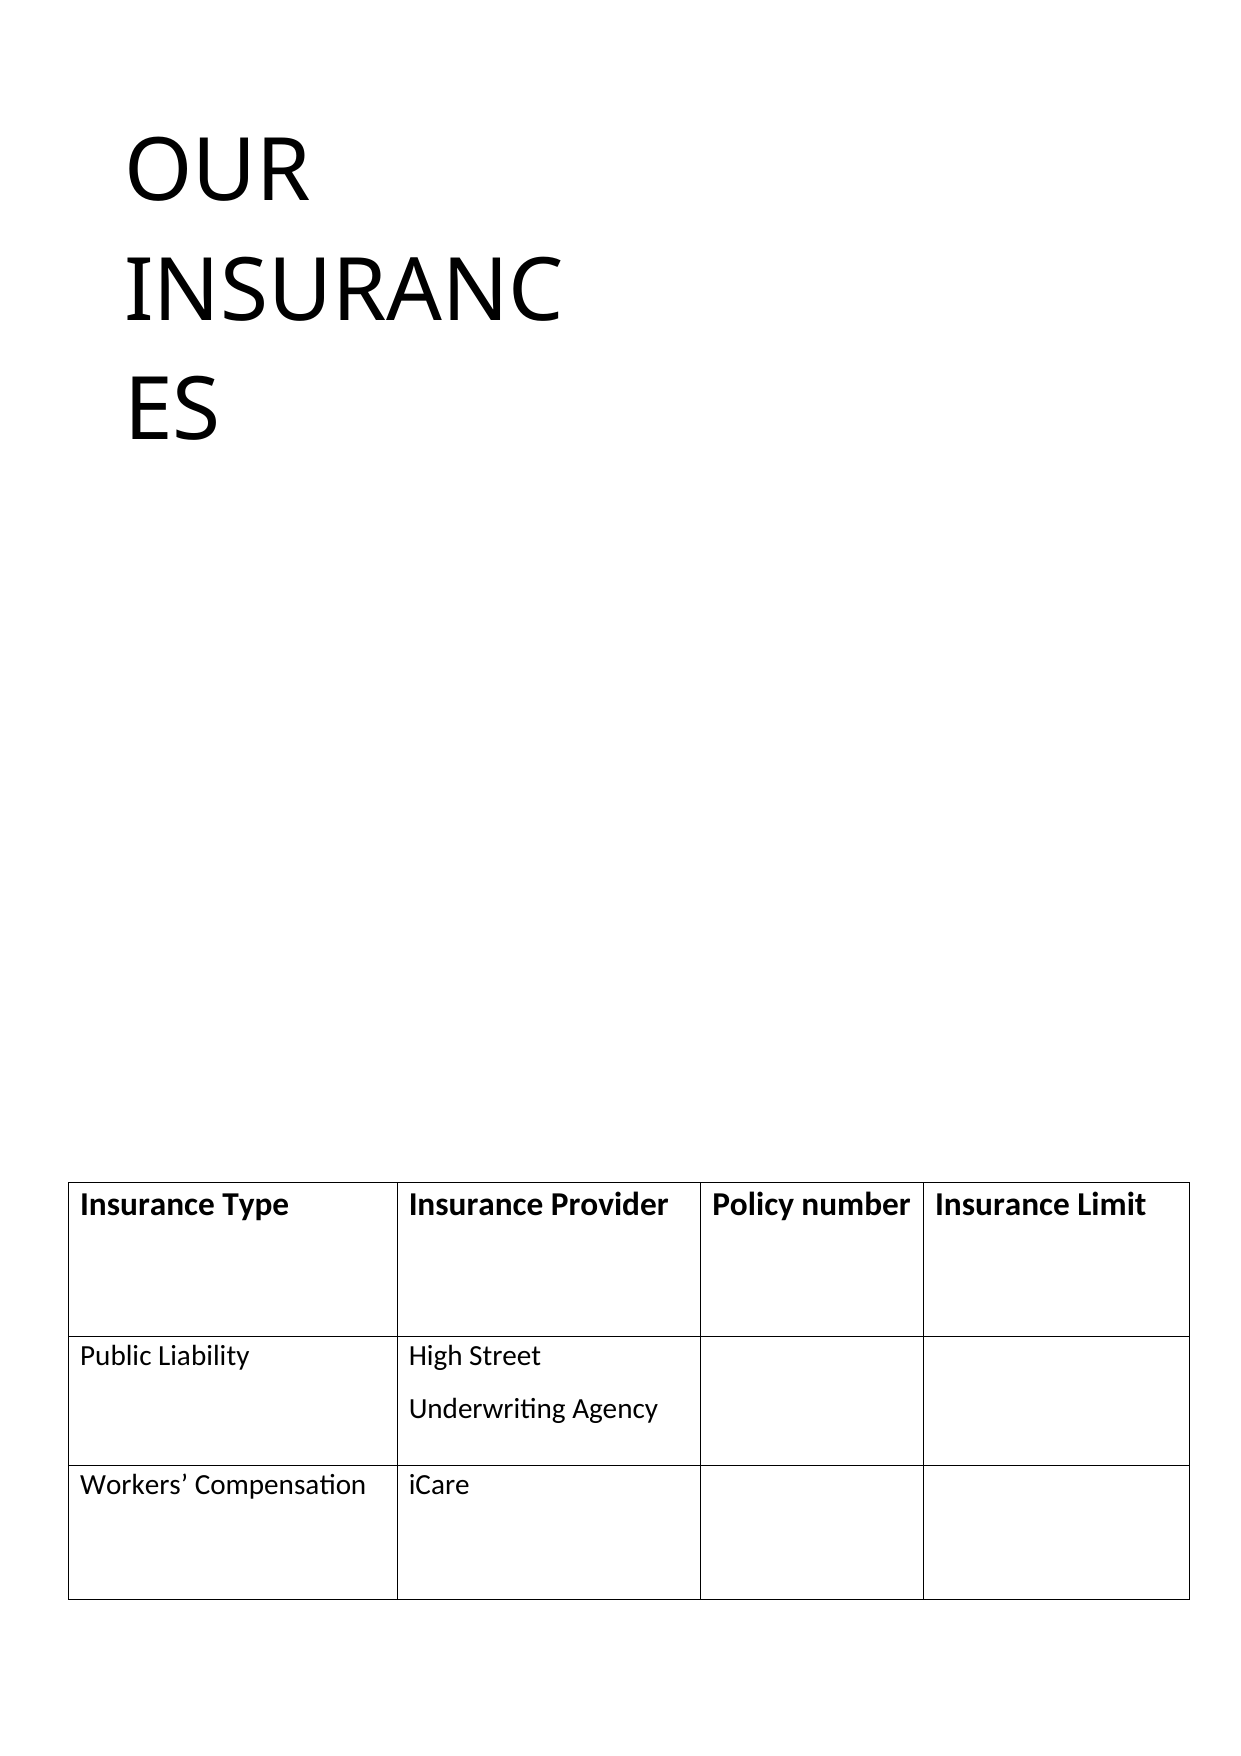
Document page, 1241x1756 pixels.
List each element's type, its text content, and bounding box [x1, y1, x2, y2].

table_header OUR INSURANCES [58, 81, 614, 465]
table_cell [924, 1337, 1189, 1465]
table_cell Workers’ Compensation [69, 1466, 397, 1599]
table_cell [701, 1466, 923, 1599]
table_header Insurance Provider [398, 1183, 700, 1336]
table_cell [701, 1337, 923, 1465]
table_header Insurance Type [69, 1183, 397, 1336]
table_cell iCare [398, 1466, 700, 1599]
table_header Insurance Limit [924, 1183, 1189, 1336]
table_cell High Street Underwriting Agency [398, 1337, 700, 1465]
table_cell [924, 1466, 1189, 1599]
table_cell Public Liability [69, 1337, 397, 1465]
table_header Policy number [701, 1183, 923, 1336]
